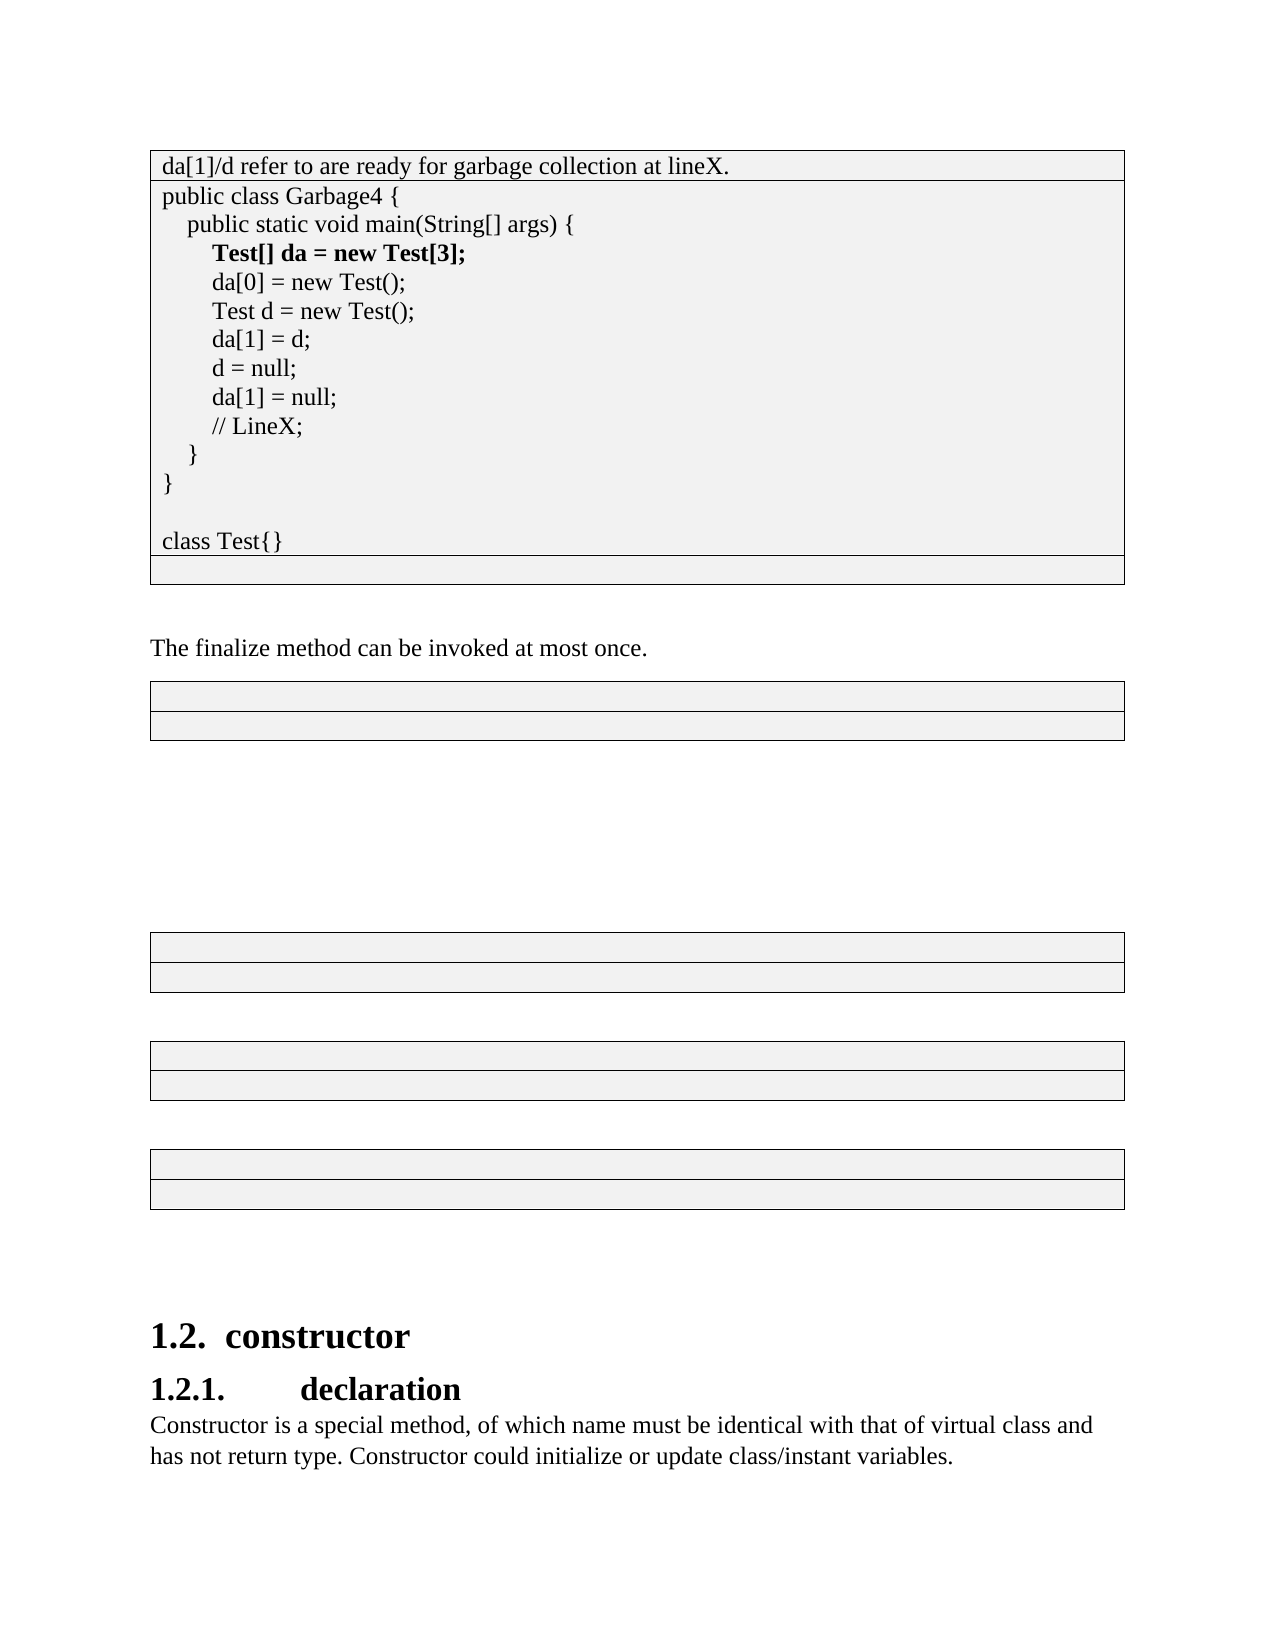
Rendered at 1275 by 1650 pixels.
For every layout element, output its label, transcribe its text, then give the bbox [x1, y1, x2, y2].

text The finalize method can be invoked at most once. [150, 633, 1125, 662]
table_cell [151, 712, 1124, 740]
table_cell [151, 963, 1124, 992]
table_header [151, 151, 1124, 180]
table_header [151, 933, 1124, 962]
subtitle constructor [150, 1313, 1125, 1356]
table_header [151, 1042, 1124, 1070]
table_header [151, 1150, 1124, 1179]
table_header [151, 682, 1124, 711]
subtitle declaration [150, 1369, 1125, 1407]
table_cell public class Garbage4 { public static void main(String[] args) { Test[] da = new Test[3]; da[0] = new Test(); Test d = new Test(); da[1] = d; d = null; da[1] = null; // LineX; } } class Test{} [151, 181, 1124, 554]
text Constructor is a special method, of which name must be identical with that of virtual class and has not return type. Constructor could initialize or update class/instant variables. [150, 1410, 1125, 1470]
table_cell [151, 556, 1124, 584]
table_cell [151, 1180, 1124, 1208]
table_cell [151, 1071, 1124, 1100]
